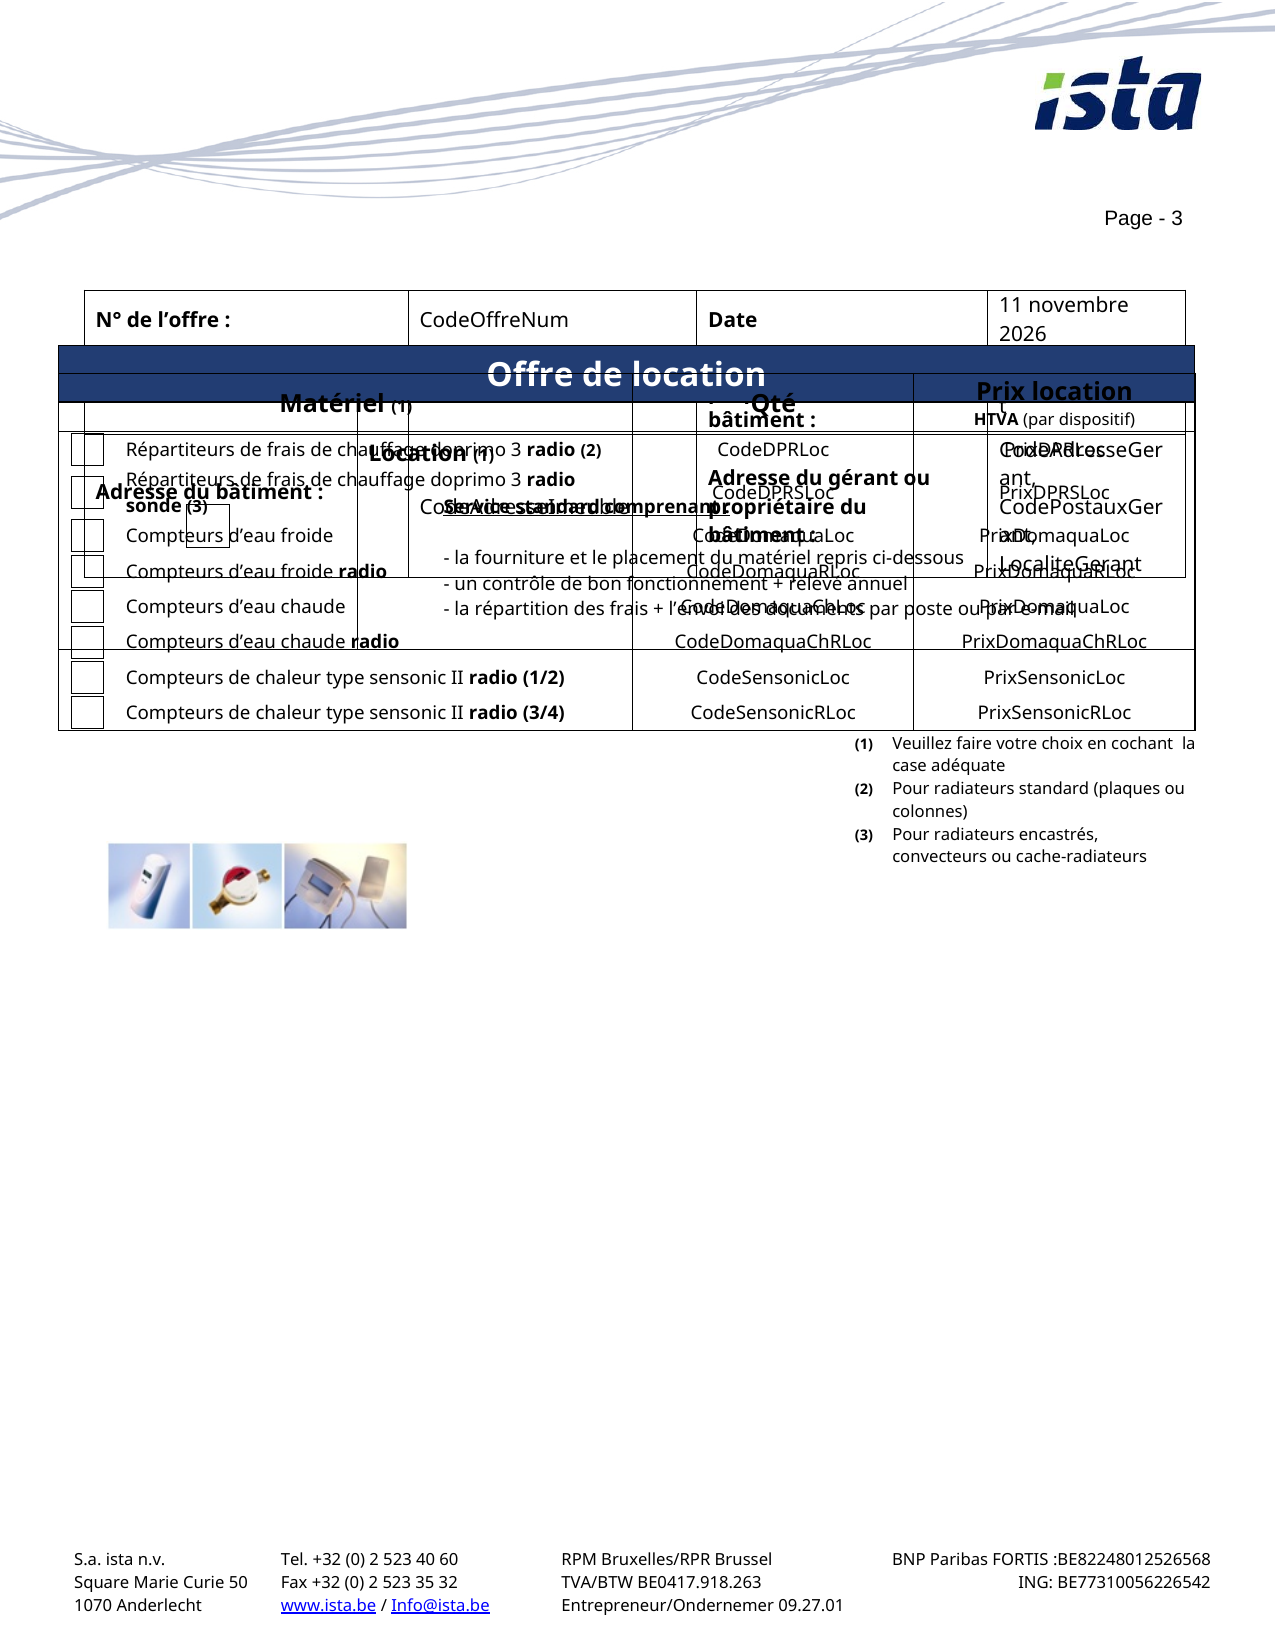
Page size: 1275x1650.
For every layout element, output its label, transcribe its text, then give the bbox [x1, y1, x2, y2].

picture [106, 841, 408, 930]
table_header 6 mars 2013 [988, 291, 1185, 345]
table_cell [59, 695, 114, 730]
table_cell [59, 467, 114, 518]
table_cell Compteurs d’eau chaude [114, 589, 632, 624]
table_cell Compteurs de chaleur type sensonic II radio (3/4) [114, 695, 632, 730]
table_cell CodeDomaquaLoc [633, 518, 913, 553]
table_cell CodeDomaquaRLoc [633, 553, 913, 588]
table_cell CodeDPRSLoc [633, 467, 913, 518]
table_cell CodeDomaquaChLoc [633, 589, 913, 624]
table_cell [59, 518, 114, 553]
table_cell PrixDomaquaLoc [914, 589, 1194, 624]
table_cell CodeDPRLoc [633, 432, 913, 467]
table_cell [59, 624, 114, 659]
table_cell PrixDPRSLoc [914, 467, 1194, 518]
table_cell Compteurs de chaleur type sensonic II radio (1/2) [114, 659, 632, 695]
table_cell PrixDomaquaRLoc [914, 553, 1194, 588]
table_cell PrixSensonicLoc [914, 659, 1194, 695]
table_header CodeOffreNum [409, 291, 696, 345]
table_cell Compteurs d’eau froide radio [114, 553, 632, 588]
table_cell CodeDomaquaChRLoc [633, 624, 913, 659]
table_header Offre de location [59, 346, 1194, 373]
table_cell [59, 553, 114, 588]
table_header Qté [633, 374, 913, 431]
table_cell Compteurs d’eau chaude radio [114, 624, 632, 659]
list Pour radiateurs encastrés, convecteurs ou cache-radiateurs [854, 822, 1196, 867]
table_cell PrixDomaquaLoc [914, 518, 1194, 553]
table_header Date [697, 291, 987, 345]
list Veuillez faire votre choix en cochant la case adéquate [854, 731, 1196, 777]
table_cell PrixSensonicRLoc [914, 695, 1194, 730]
table_cell [59, 432, 114, 467]
table_header N° de l’offre : [85, 291, 408, 345]
table_cell PrixDomaquaChRLoc [914, 624, 1194, 659]
table_cell Répartiteurs de frais de chauffage doprimo 3 radio (2) [114, 432, 632, 467]
table_cell CodeSensonicLoc [633, 659, 913, 695]
table_header Matériel (1) [59, 374, 632, 431]
picture [0, 2, 1275, 225]
table_cell [59, 659, 114, 695]
list Pour radiateurs standard (plaques ou colonnes) [854, 777, 1196, 822]
table_cell CodeSensonicRLoc [633, 695, 913, 730]
table_cell Compteurs d’eau froide [114, 518, 632, 553]
table_cell Répartiteurs de frais de chauffage doprimo 3 radio sonde (3) [114, 467, 632, 518]
table_cell PrixDPRLoc [914, 432, 1194, 467]
table_cell [59, 589, 114, 624]
table_header Prix location HTVA (par dispositif) [914, 374, 1194, 431]
